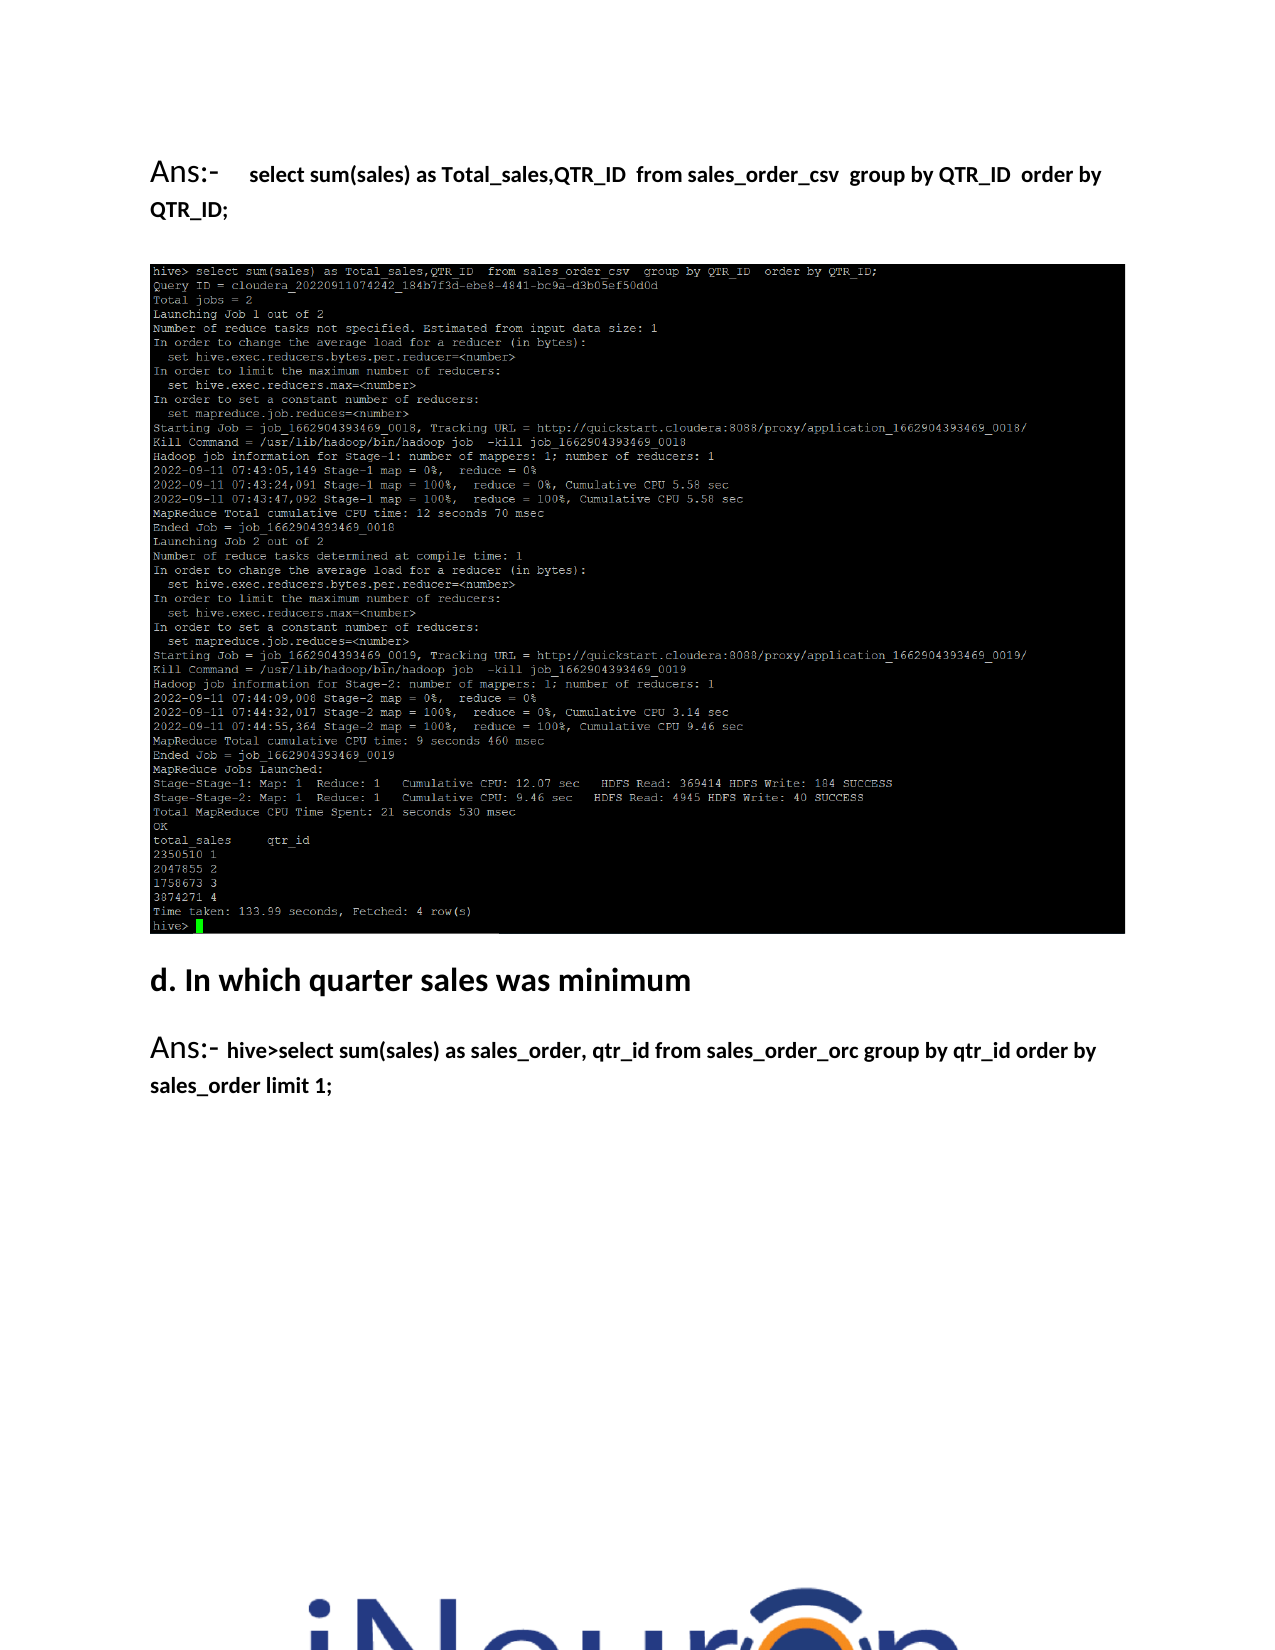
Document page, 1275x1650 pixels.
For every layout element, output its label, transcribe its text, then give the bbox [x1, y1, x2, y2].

picture [308, 1587, 961, 1650]
text Ans:- select sum(sales) as Total_sales,QTR_ID from sales_order_csv group by QTR_ID order by QTR_ID; [150, 150, 1125, 223]
text Ans:- hive>select sum(sales) as sales_order, qtr_id from sales_order_orc group by qtr_id order by sales_order limit 1; [150, 1026, 1125, 1099]
picture [150, 264, 1125, 934]
text d. In which quarter sales was minimum [150, 958, 1125, 999]
